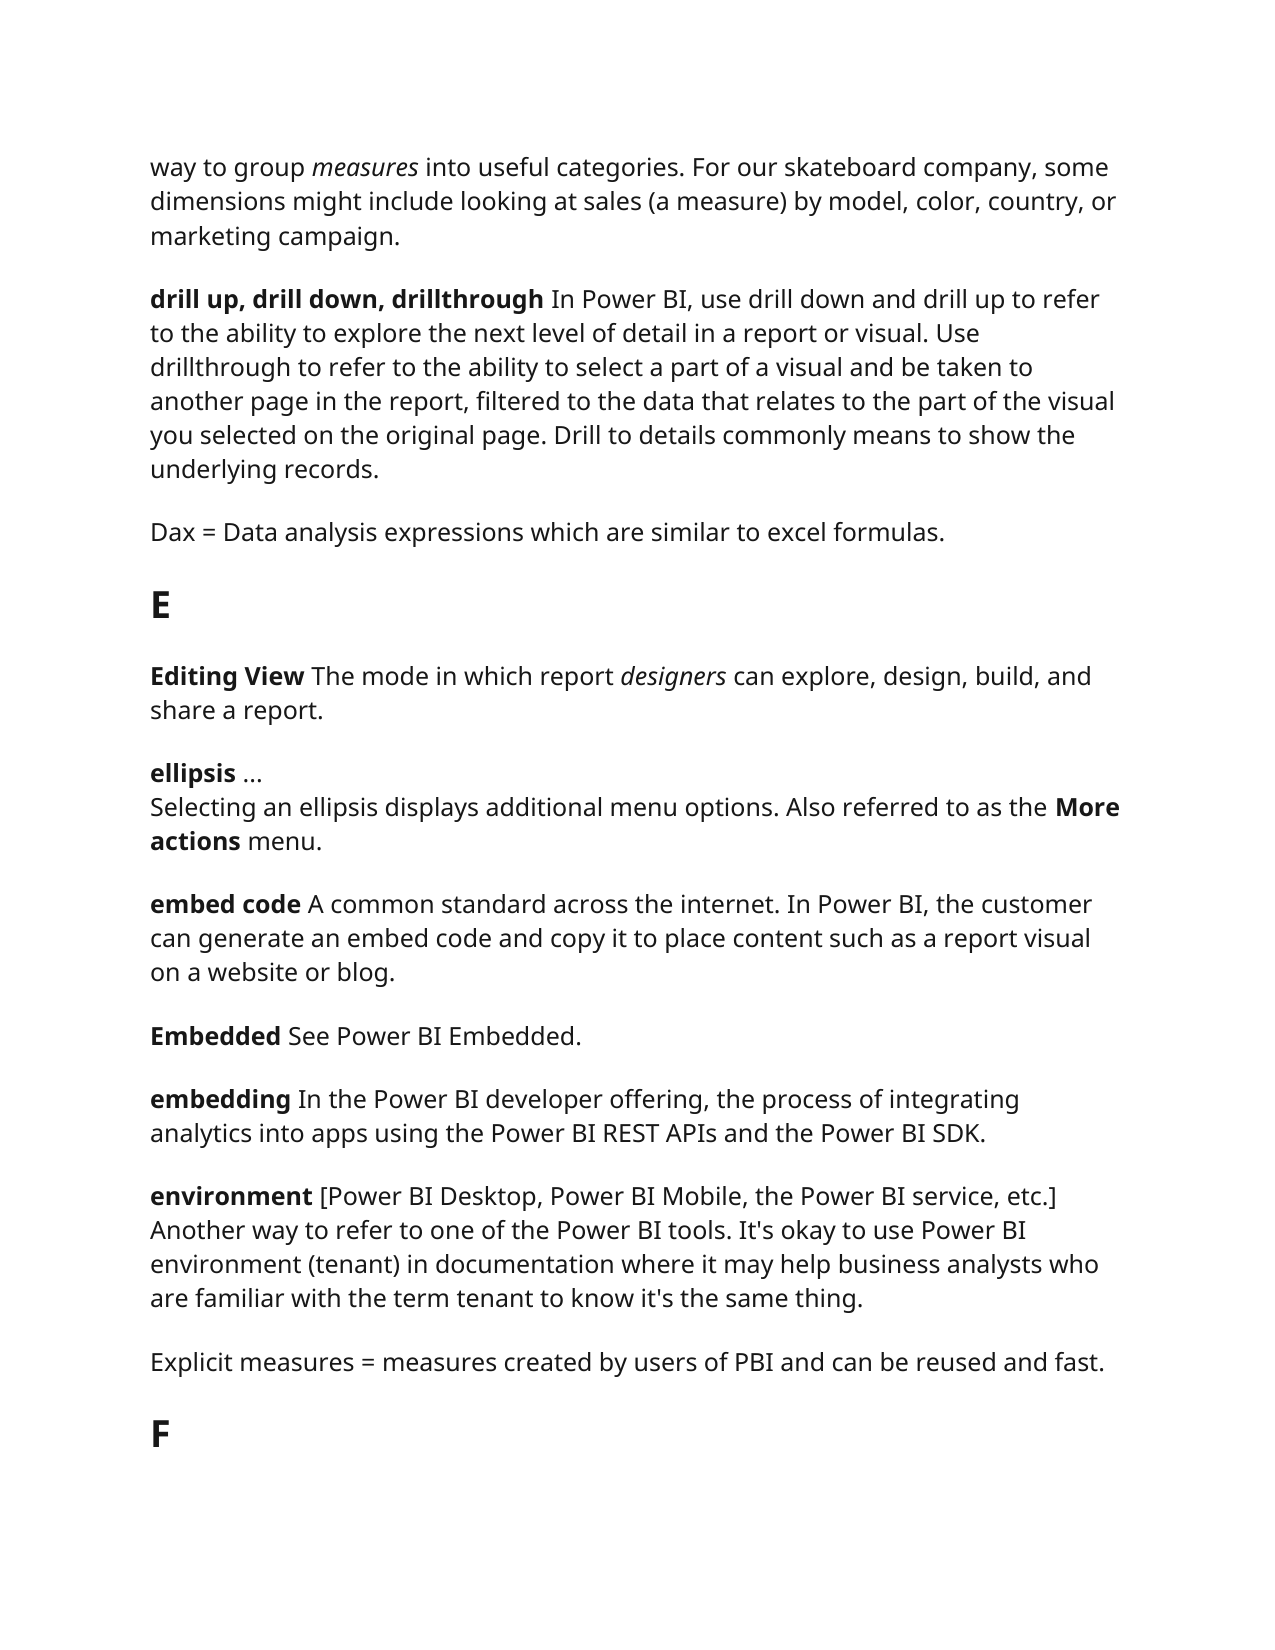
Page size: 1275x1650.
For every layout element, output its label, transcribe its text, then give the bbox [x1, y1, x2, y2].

text embed code A common standard across the internet. In Power BI, the customer can generate an embed code and copy it to place content such as a report visual on a website or blog. [150, 887, 1125, 989]
text environment [Power BI Desktop, Power BI Mobile, the Power BI service, etc.] Another way to refer to one of the Power BI tools. It's okay to use Power BI environment (tenant) in documentation where it may help business analysts who are familiar with the term tenant to know it's the same thing. [150, 1179, 1125, 1315]
text Explicit measures = measures created by users of PBI and can be reused and fast. [150, 1344, 1125, 1378]
text ellipsis ... Selecting an ellipsis displays additional menu options. Also referred to as the More actions menu. [150, 756, 1125, 858]
text drill up, drill down, drillthrough In Power BI, use drill down and drill up to refer to the ability to explore the next level of detail in a report or visual. Use drillthrough to refer to the ability to select a part of a visual and be taken to another page in the report, filtered to the data that relates to the part of the visual you selected on the original page. Drill to details commonly means to show the underlying records. [150, 281, 1125, 486]
text E [150, 578, 1125, 629]
text embedding In the Power BI developer offering, the process of integrating analytics into apps using the Power BI REST APIs and the Power BI SDK. [150, 1082, 1125, 1150]
text Embedded See Power BI Embedded. [150, 1018, 1125, 1052]
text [150, 150, 1125, 252]
text F [150, 1407, 1125, 1458]
text Dax = Data analysis expressions which are similar to excel formulas. [150, 515, 1125, 549]
text Editing View The mode in which report designers can explore, design, build, and share a report. [150, 658, 1125, 726]
